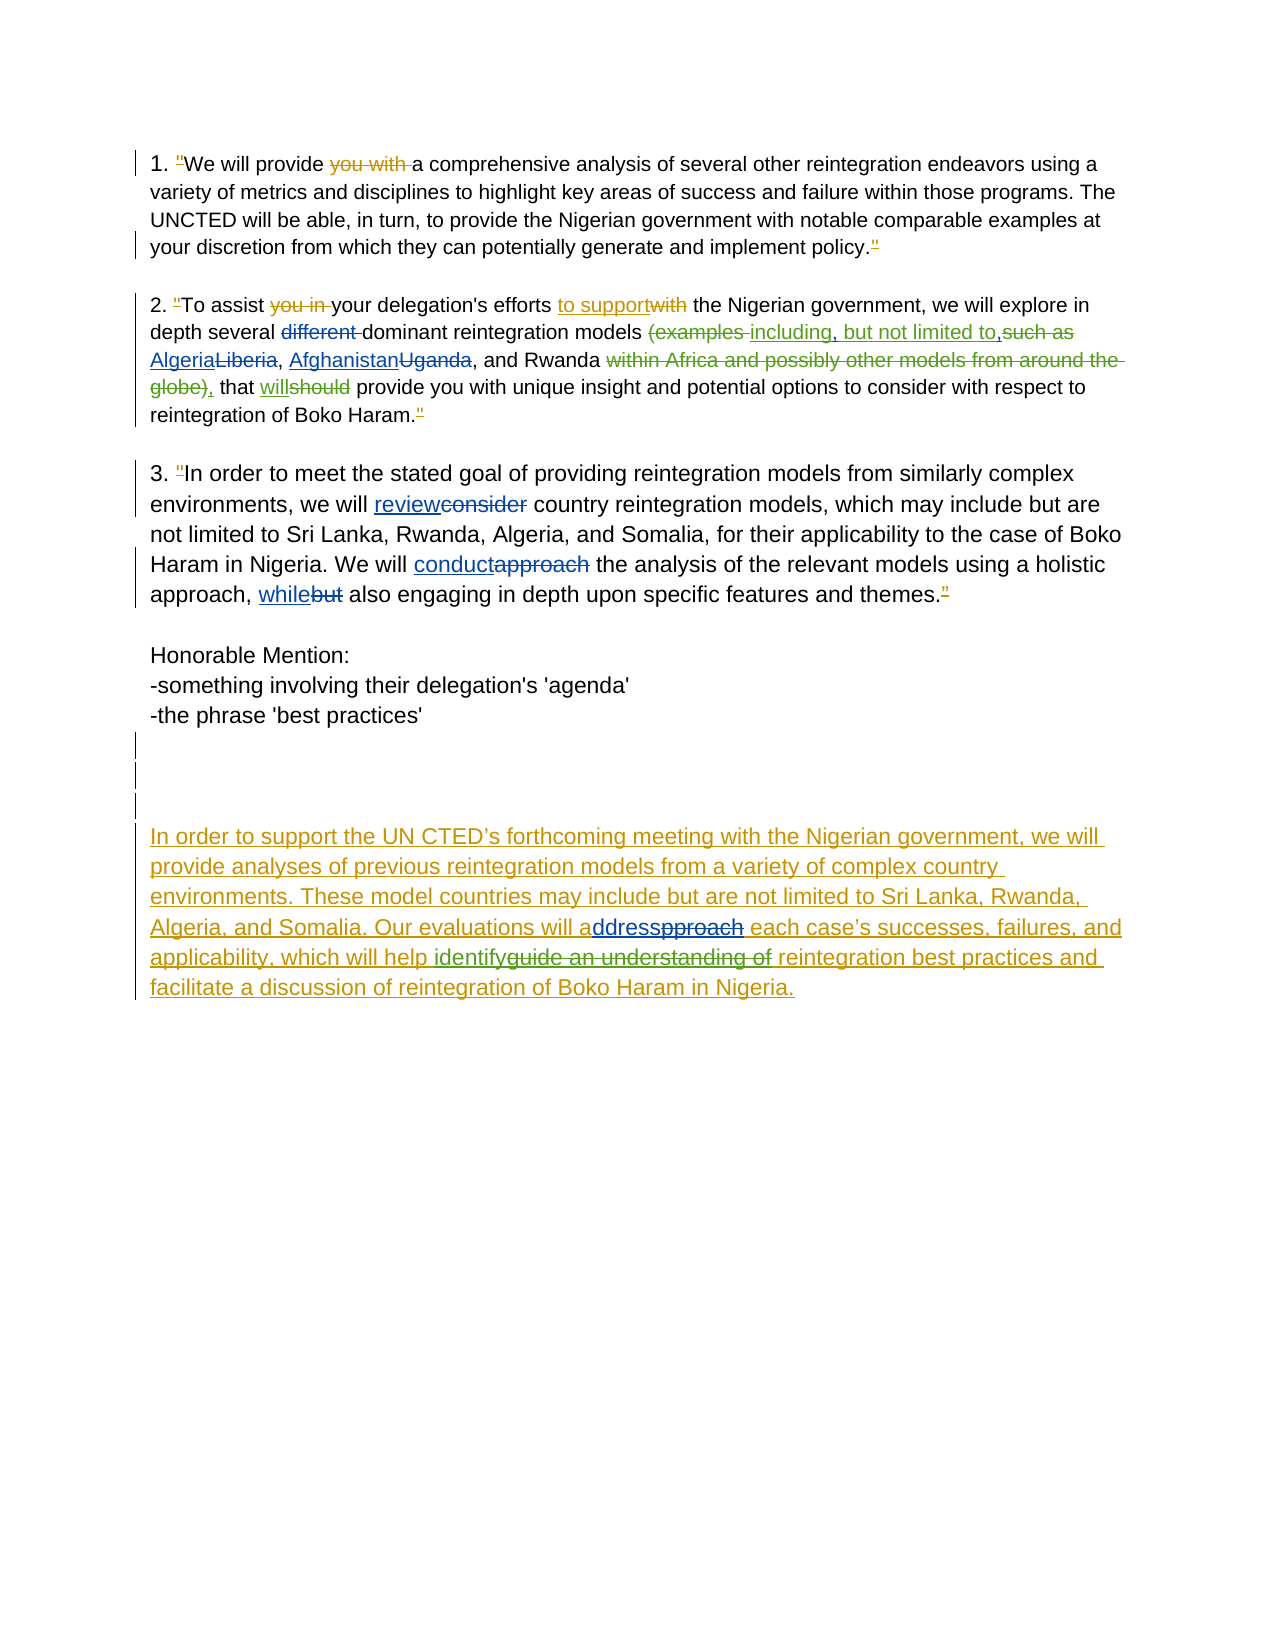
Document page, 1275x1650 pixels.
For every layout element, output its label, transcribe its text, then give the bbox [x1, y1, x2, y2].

text 3. In order to meet the stated goal of providing reintegration models from similarly complex environments, we will country reintegration models, which may include but are not limited to Sri Lanka, Rwanda, Algeria, and Somalia, for their applicability to the case of Boko Haram in Nigeria. We will the analysis of the relevant models using a holistic approach, also engaging in depth upon specific features and themes. [150, 460, 1125, 607]
text -something involving their delegation's 'agenda' [150, 672, 1125, 698]
text 1. We will provide a comprehensive analysis of several other reintegration endeavors using a variety of metrics and disciplines to highlight key areas of success and failure within those programs. The UNCTED will be able, in turn, to provide the Nigerian government with notable comparable examples at your discretion from which they can potentially generate and implement policy. [150, 150, 1125, 259]
text -the phrase 'best practices' [150, 702, 1125, 728]
text 2. To assist your delegation's efforts the Nigerian government, we will explore in depth several dominant reintegration models , , and Rwanda that provide you with unique insight and potential options to consider with respect to reintegration of Boko Haram. [150, 293, 1125, 427]
text Honorable Mention: [150, 642, 1125, 668]
